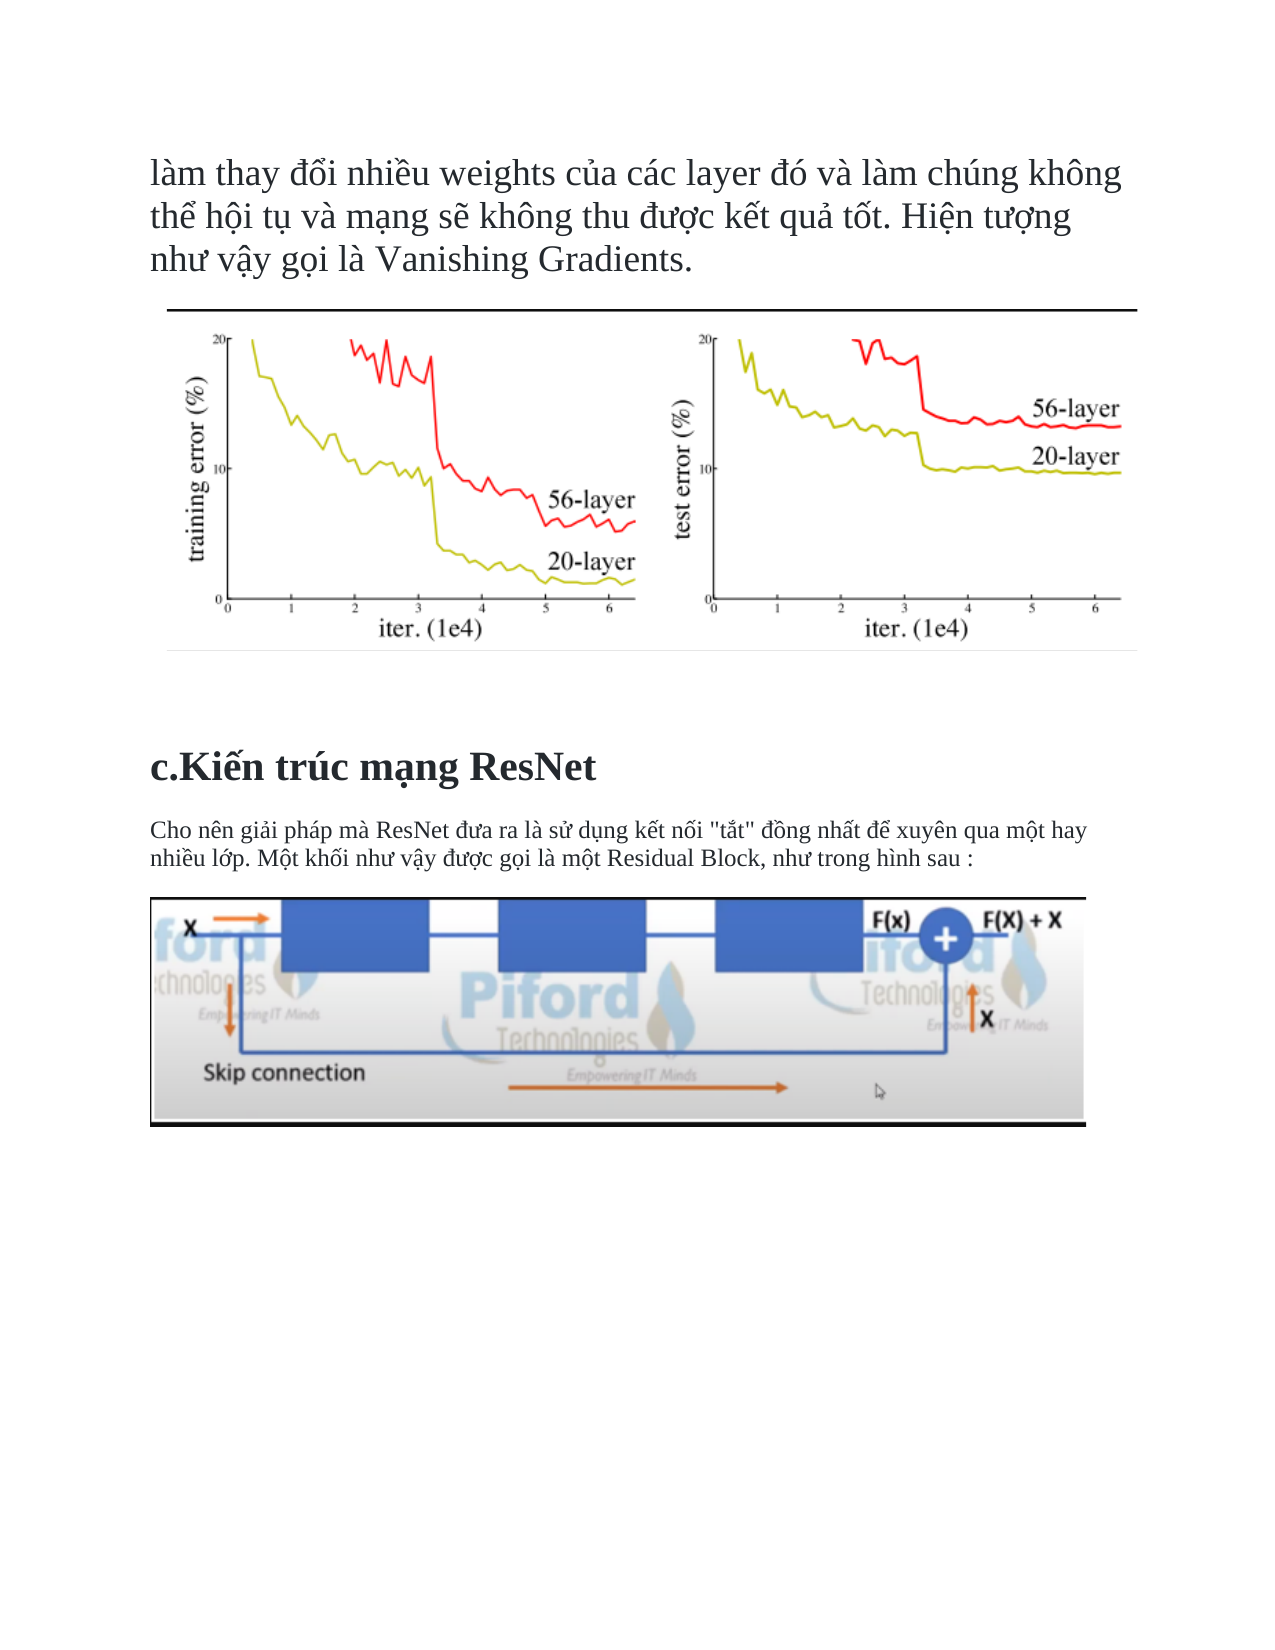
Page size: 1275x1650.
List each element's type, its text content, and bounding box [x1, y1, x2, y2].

picture [165, 309, 1137, 649]
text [150, 150, 1125, 279]
picture [150, 897, 1087, 1127]
text Cho nên giải pháp mà ResNet đưa ra là sử dụng kết nối "tắt" đồng nhất để xuyên qua một hay nhiều lớp. Một khối như vậy được gọi là một Residual Block, như trong hình sau : [150, 815, 1125, 872]
